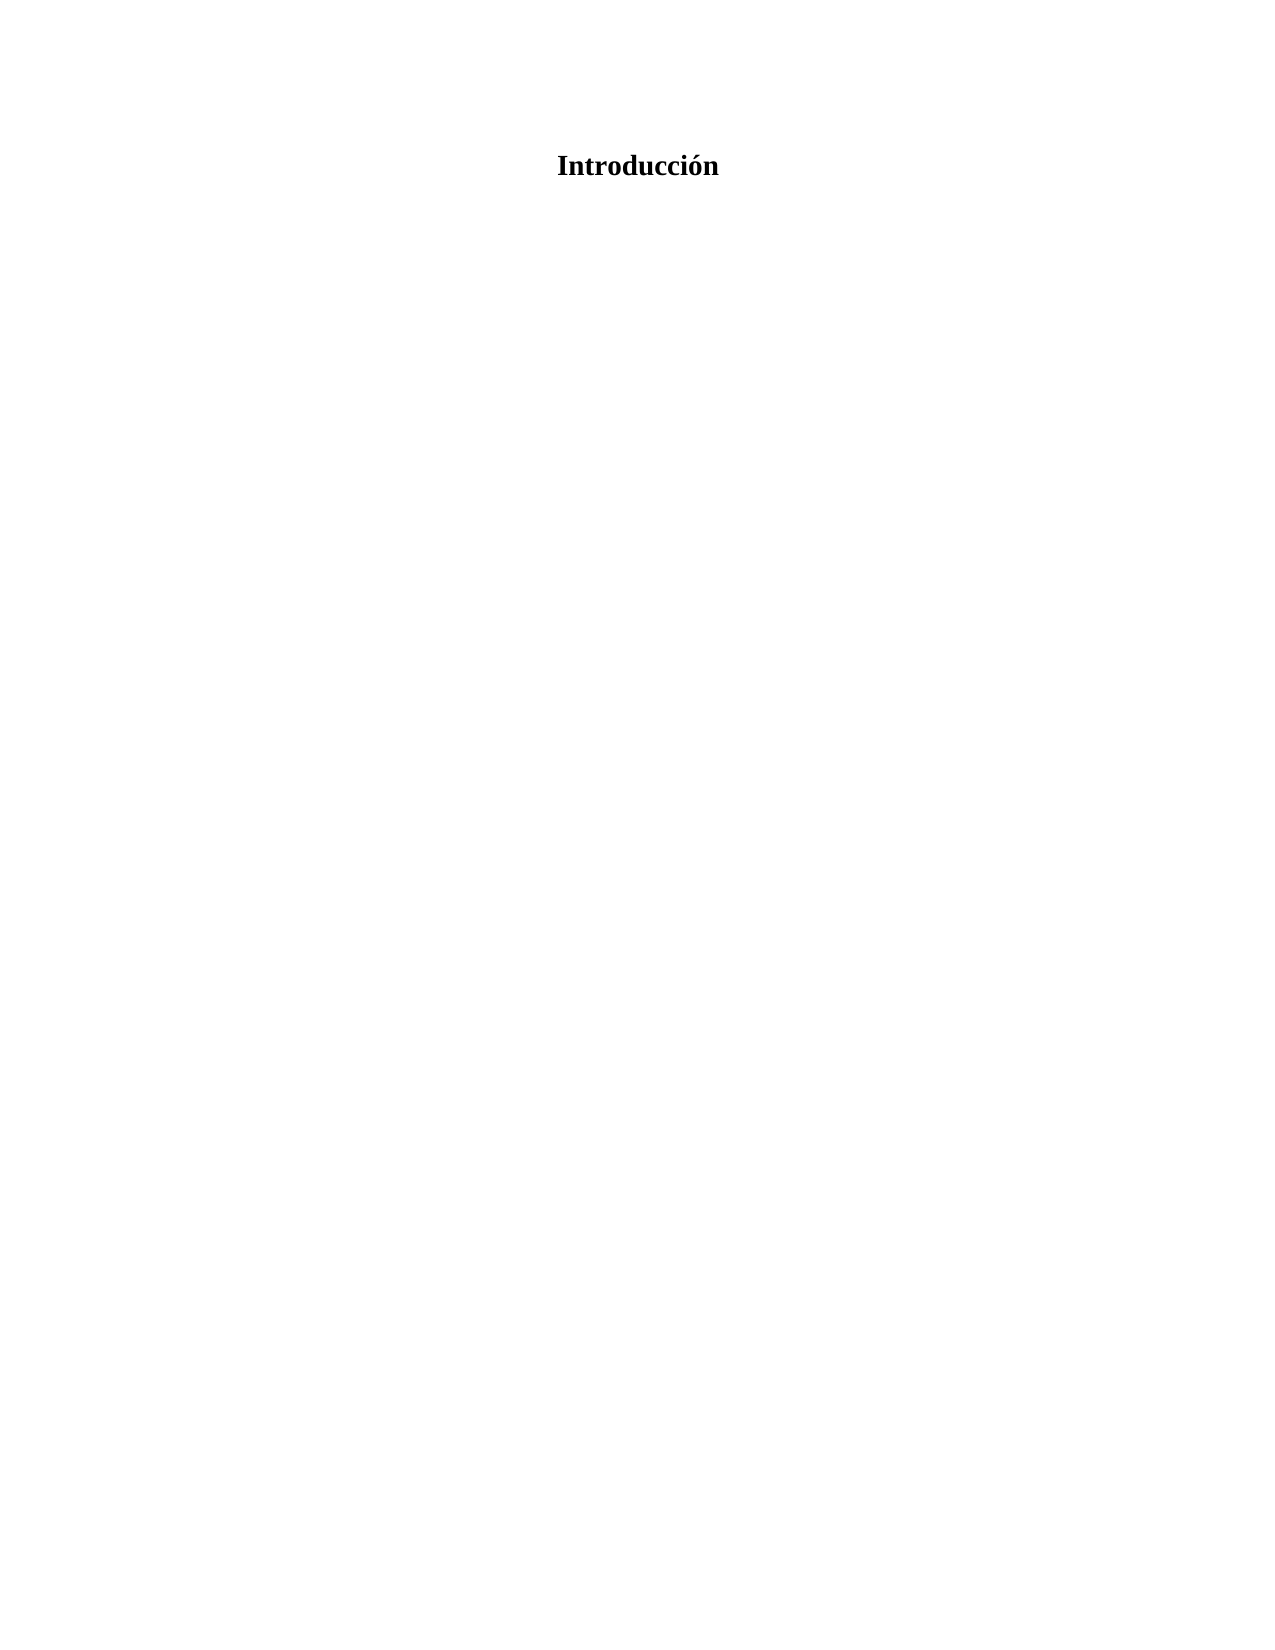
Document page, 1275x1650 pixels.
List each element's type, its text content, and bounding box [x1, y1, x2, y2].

subtitle Introducción [194, 148, 1082, 181]
